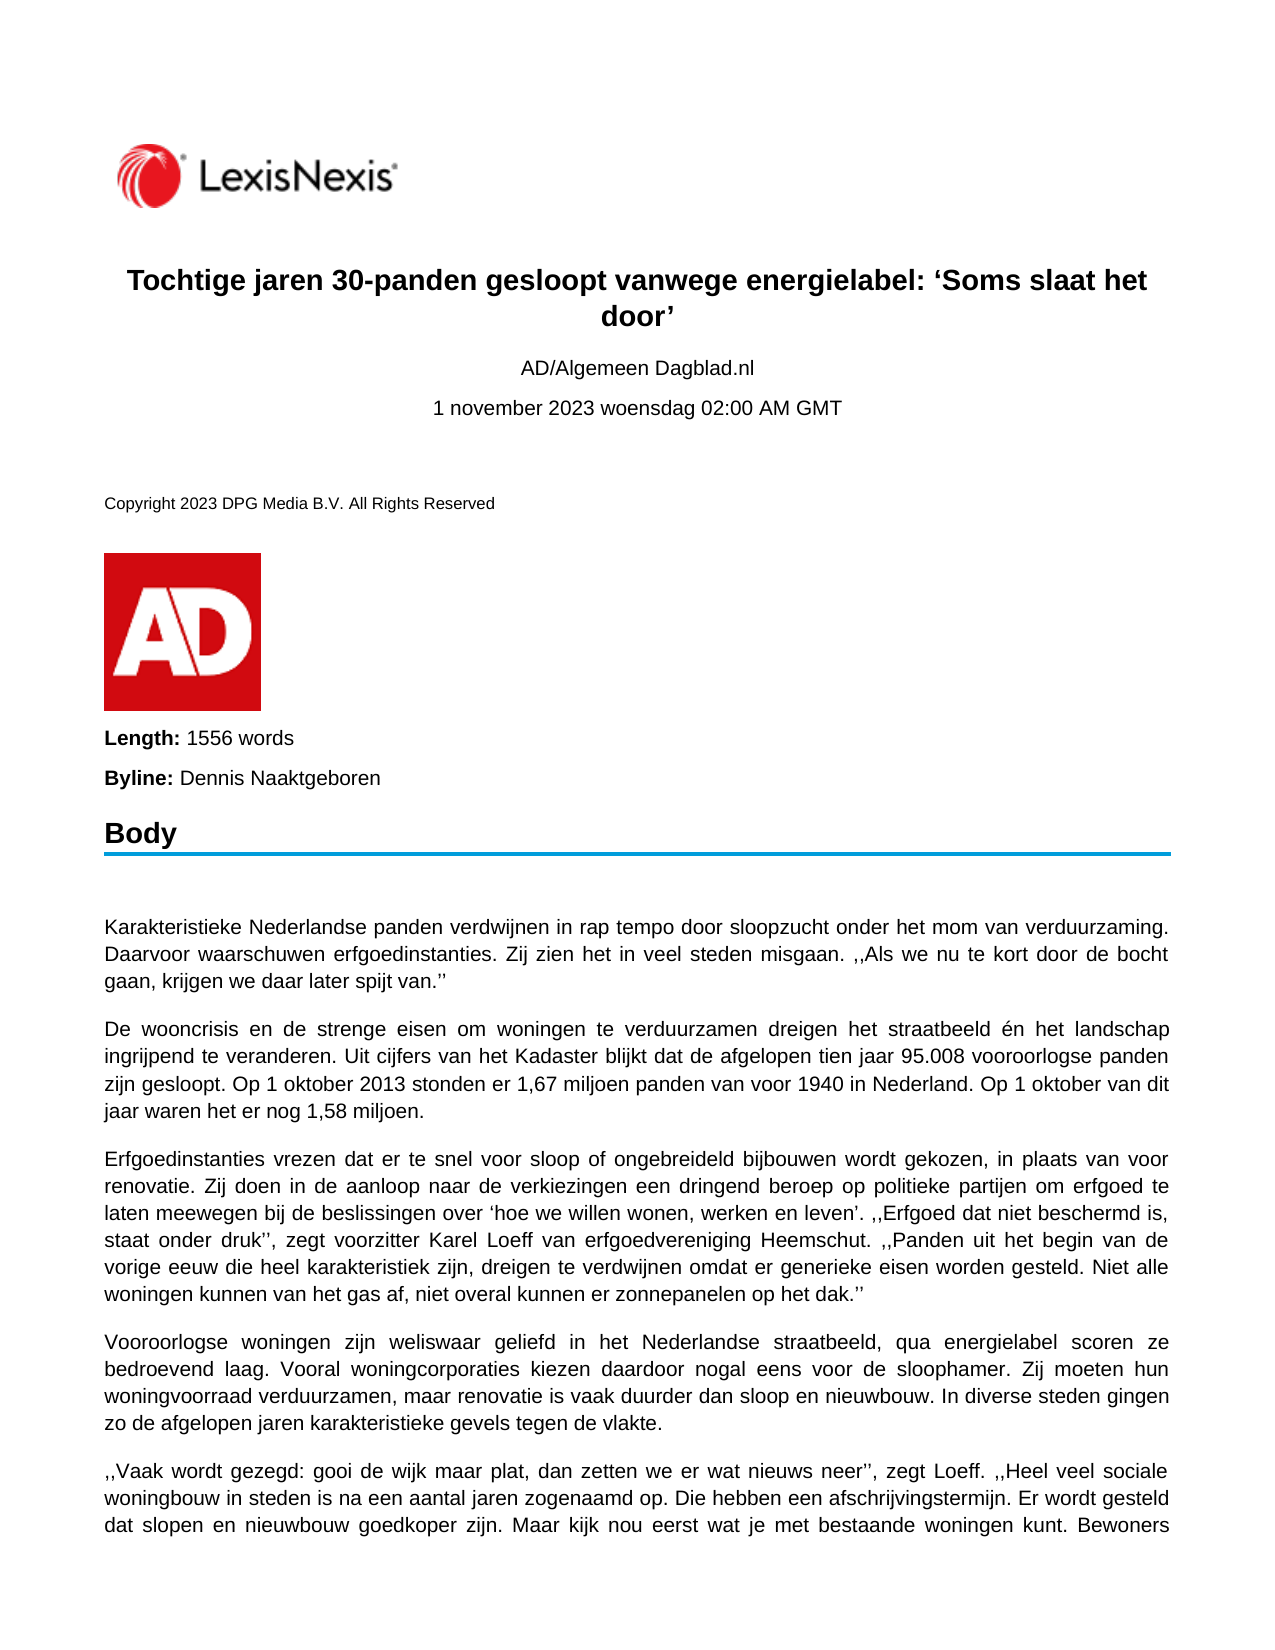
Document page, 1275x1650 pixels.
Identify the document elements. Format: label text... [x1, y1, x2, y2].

text Karakteristieke Nederlandse panden verdwijnen in rap tempo door sloopzucht onder het mom van verduurzaming. Daarvoor waarschuwen erfgoedinstanties. Zij zien het in veel steden misgaan. ,,Als we nu te kort door de bocht gaan, krijgen we daar later spijt van.’’ [104, 912, 1171, 993]
picture [104, 144, 412, 208]
text Vooroorlogse woningen zijn weliswaar geliefd in het Nederlandse straatbeeld, qua energielabel scoren ze bedroevend laag. Vooral woningcorporaties kiezen daardoor nogal eens voor de sloophamer. Zij moeten hun woningvoorraad verduurzamen, maar renovatie is vaak duurder dan sloop en nieuwbouw. In diverse steden gingen zo de afgelopen jaren karakteristieke gevels tegen de vlakte. [104, 1327, 1171, 1435]
text De wooncrisis en de strenge eisen om woningen te verduurzamen dreigen het straatbeeld én het landschap ingrijpend te veranderen. Uit cijfers van het Kadaster blijkt dat de afgelopen tien jaar 95.008 vooroorlogse panden zijn gesloopt. Op 1 oktober 2013 stonden er 1,67 miljoen panden van voor 1940 in Nederland. Op 1 oktober van dit jaar waren het er nog 1,58 miljoen. [104, 1014, 1171, 1122]
text Body [104, 814, 1171, 850]
text Byline: Dennis Naaktgeboren [104, 762, 1171, 789]
picture [104, 553, 261, 711]
text AD/Algemeen Dagblad.nl [104, 353, 1171, 380]
text Copyright 2023 DPG Media B.V. All Rights Reserved [104, 461, 1171, 513]
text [104, 1456, 1171, 1537]
text 1 november 2023 woensdag 02:00 AM GMT [104, 393, 1171, 420]
subtitle Tochtige jaren 30-panden gesloopt vanwege energielabel: ‘Soms slaat het door’ [104, 261, 1171, 332]
text Erfgoedinstanties vrezen dat er te snel voor sloop of ongebreideld bijbouwen wordt gekozen, in plaats van voor renovatie. Zij doen in de aanloop naar de verkiezingen een dringend beroep op politieke partijen om erfgoed te laten meewegen bij de beslissingen over ‘hoe we willen wonen, werken en leven’. ,,Erfgoed dat niet beschermd is, staat onder druk’’, zegt voorzitter Karel Loeff van erfgoedvereniging Heemschut. ,,Panden uit het begin van de vorige eeuw die heel karakteristiek zijn, dreigen te verdwijnen omdat er generieke eisen worden gesteld. Niet alle woningen kunnen van het gas af, niet overal kunnen er zonnepanelen op het dak.’’ [104, 1143, 1171, 1306]
text Length: 1556 words [104, 723, 1171, 750]
